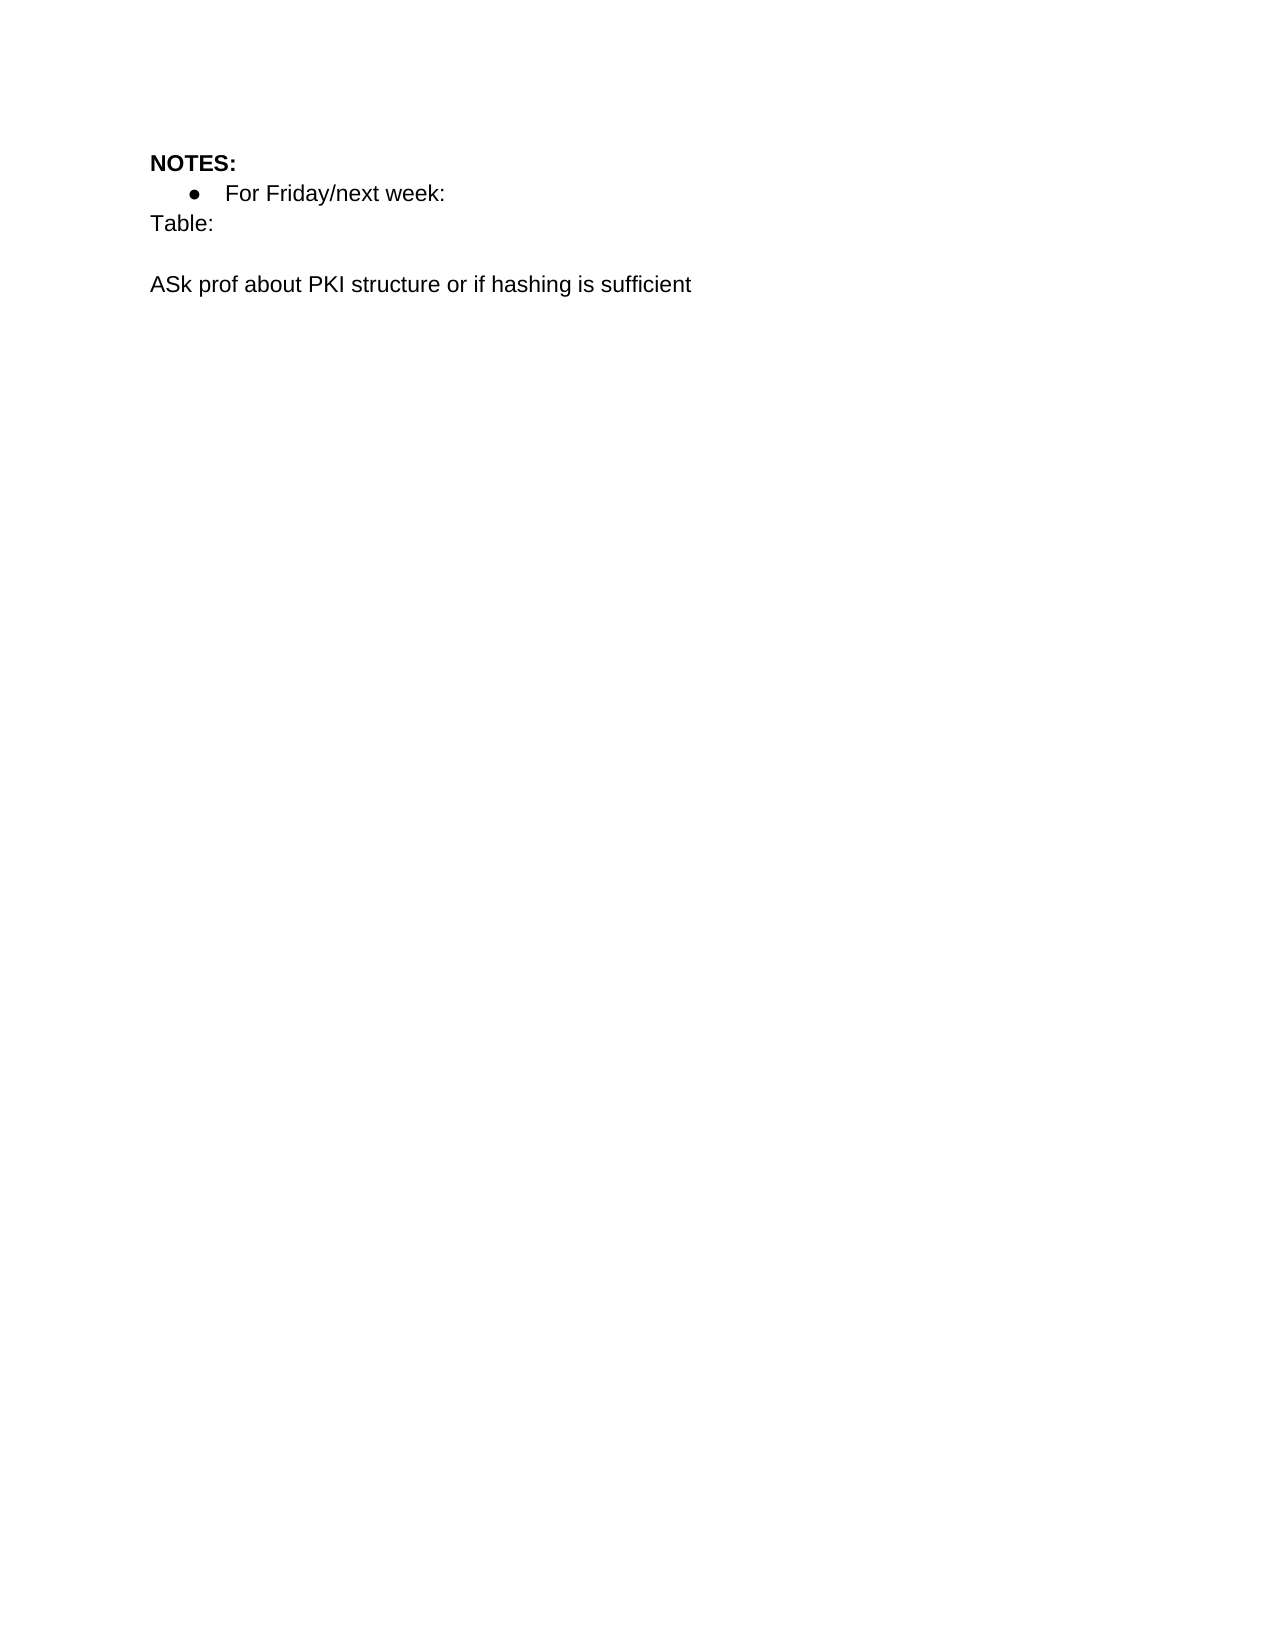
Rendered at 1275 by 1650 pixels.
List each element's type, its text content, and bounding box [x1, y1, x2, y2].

text ASk prof about PKI structure or if hashing is sufficient [150, 271, 1125, 297]
list For Friday/next week: [187, 180, 1125, 207]
text NOTES: [150, 150, 1125, 176]
text Table: [150, 210, 1125, 237]
